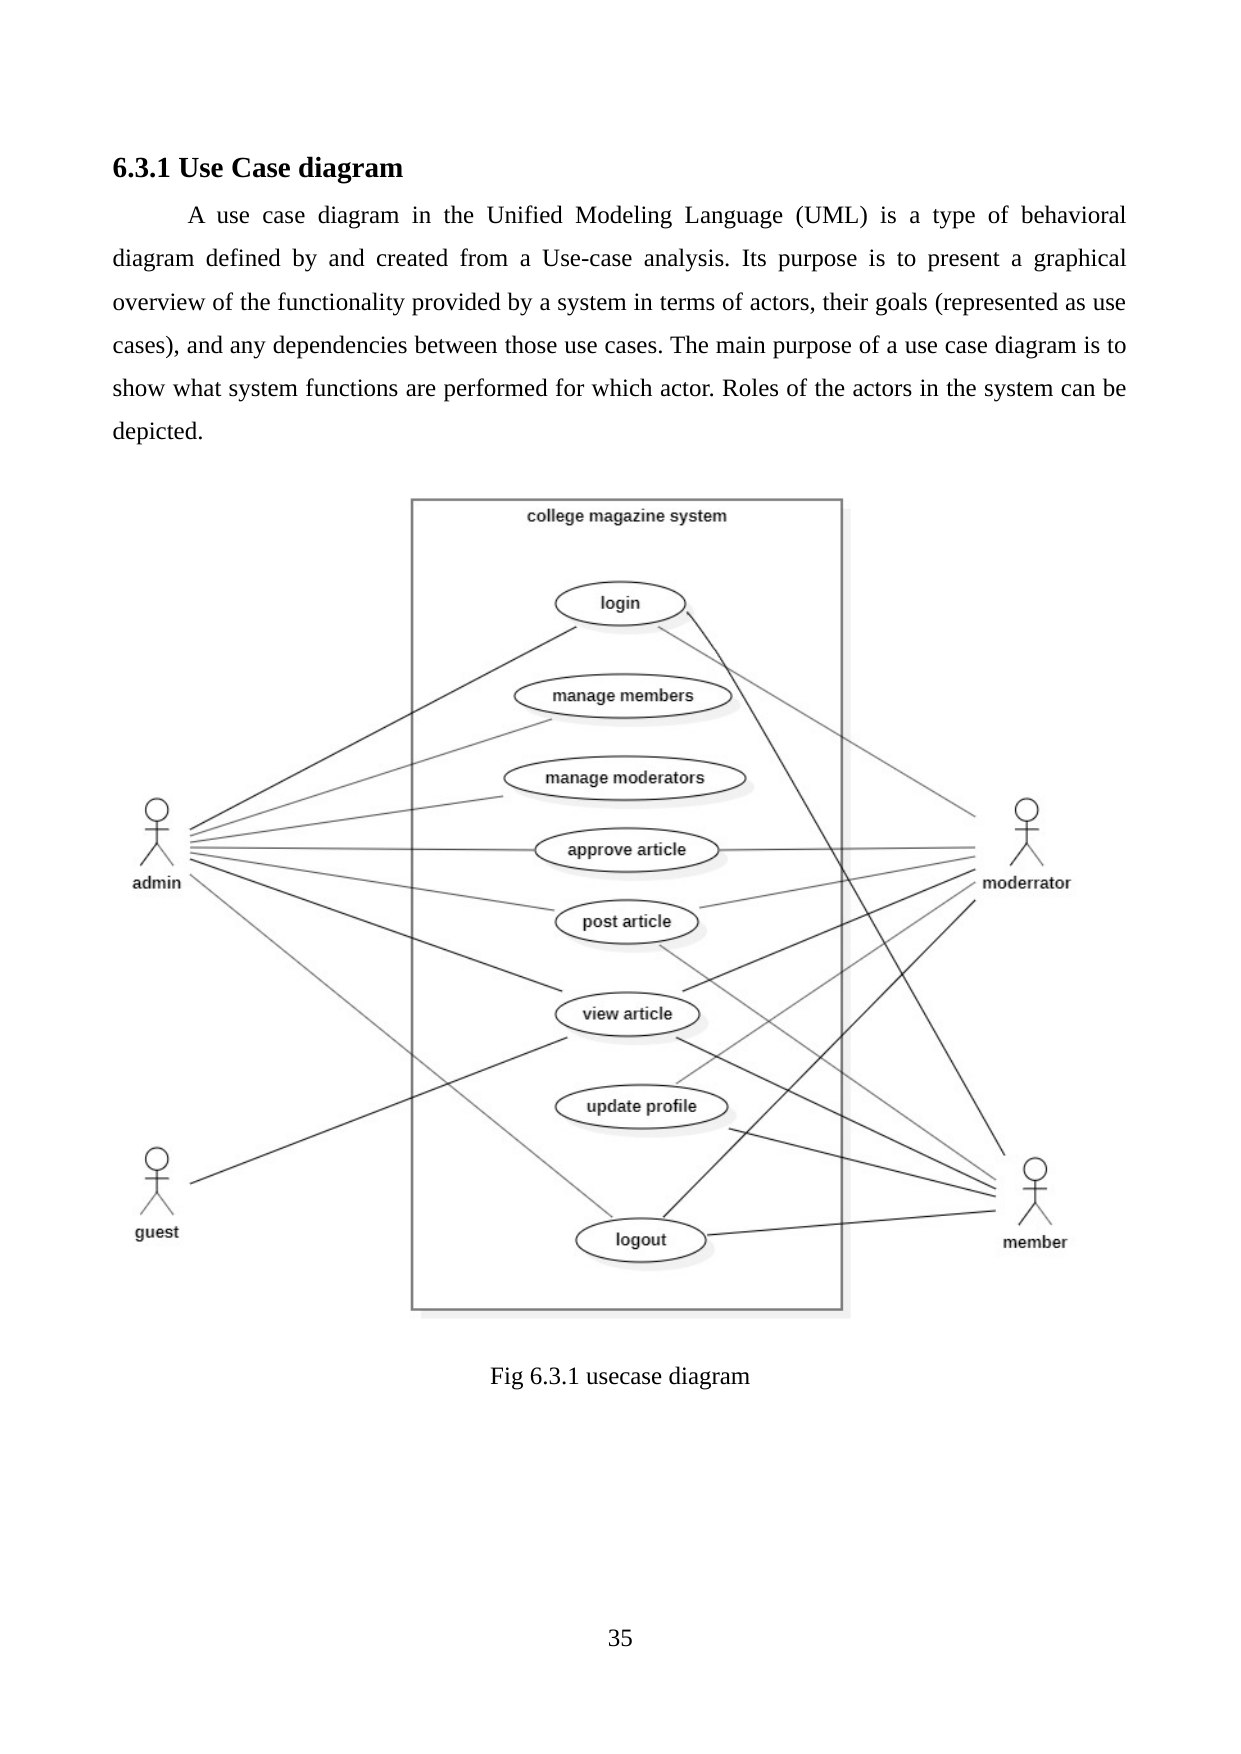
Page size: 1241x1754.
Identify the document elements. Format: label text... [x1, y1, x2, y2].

text Fig 6.3.1 usecase diagram [112, 1361, 1128, 1389]
picture [112, 487, 1128, 1361]
text 6.3.1 Use Case diagram [112, 150, 1128, 183]
text A use case diagram in the Unified Modeling Language (UML) is a type of behavioral diagram defined by and created from a Use-case analysis. Its purpose is to present a graphical overview of the functionality provided by a system in terms of actors, their goals (represented as use cases), and any dependencies between those use cases. The main purpose of a use case diagram is to show what system functions are performed for which actor. Roles of the actors in the system can be depicted. [112, 200, 1128, 445]
